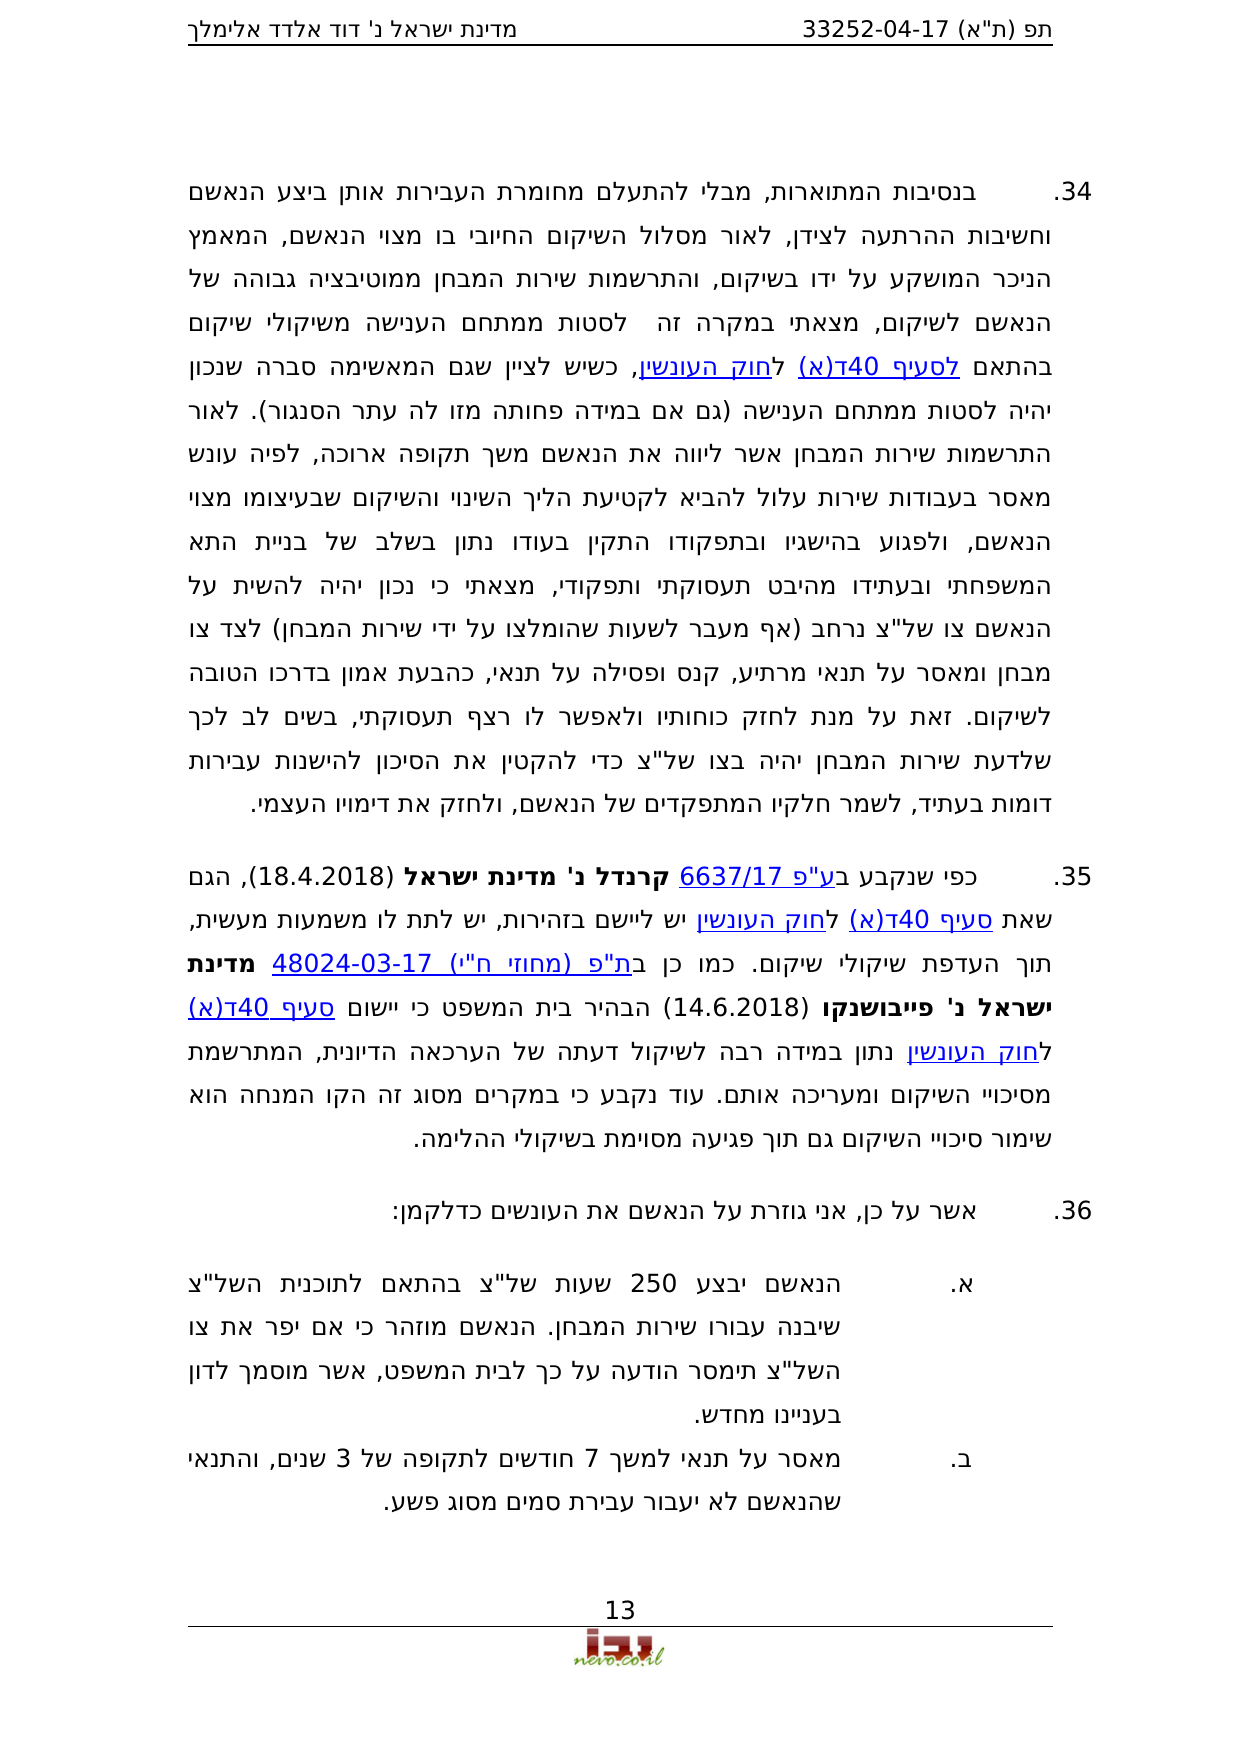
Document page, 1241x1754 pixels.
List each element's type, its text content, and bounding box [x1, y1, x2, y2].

picture [574, 1628, 666, 1667]
list מאסר על תנאי למשך 7 חודשים לתקופה של 3 שנים, והתנאי שהנאשם לא יעבור עבירת סמים מסוג פשע. [187, 1444, 949, 1517]
list אשר על כן, אני גוזרת על הנאשם את העונשים כדלקמן: [187, 1197, 1053, 1226]
list כפי שנקבע בע"פ 6637/17 קרנדל נ' מדינת ישראל (18.4.2018), הגם שאת סעיף 40ד(א) לחוק העונשין יש ליישם בזהירות, יש לתת לו משמעות מעשית, תוך העדפת שיקולי שיקום. כמו כן בת"פ (מחוזי ח"י) 48024-03-17 מדינת ישראל נ' פייבושנקו (14.6.2018) הבהיר בית המשפט כי יישום סעיף 40ד(א) לחוק העונשין נתון במידה רבה לשיקול דעתה של הערכאה הדיונית, המתרשמת מסיכויי השיקום ומעריכה אותם. עוד נקבע כי במקרים מסוג זה הקו המנחה הוא שימור סיכויי השיקום גם תוך פגיעה מסוימת בשיקולי ההלימה. [187, 862, 1053, 1153]
list הנאשם יבצע 250 שעות של"צ בהתאם לתוכנית השל"צ שיבנה עבורו שירות המבחן. הנאשם מוזהר כי אם יפר את צו השל"צ תימסר הודעה על כך לבית המשפט, אשר מוסמך לדון בעניינו מחדש. [187, 1269, 949, 1429]
list בנסיבות המתוארות, מבלי להתעלם מחומרת העבירות אותן ביצע הנאשם וחשיבות ההרתעה לצידן, לאור מסלול השיקום החיובי בו מצוי הנאשם, המאמץ הניכר המושקע על ידו בשיקום, והתרשמות שירות המבחן ממוטיבציה גבוהה של הנאשם לשיקום, מצאתי במקרה זה לסטות ממתחם הענישה משיקולי שיקום בהתאם לסעיף 40ד(א) לחוק העונשין, כשיש לציין שגם המאשימה סברה שנכון יהיה לסטות ממתחם הענישה (גם אם במידה פחותה מזו לה עתר הסנגור). לאור התרשמות שירות המבחן אשר ליווה את הנאשם משך תקופה ארוכה, לפיה עונש מאסר בעבודות שירות עלול להביא לקטיעת הליך השינוי והשיקום שבעיצומו מצוי הנאשם, ולפגוע בהישגיו ובתפקודו התקין בעודו נתון בשלב של בניית התא המשפחתי ובעתידו מהיבט תעסוקתי ותפקודי, מצאתי כי נכון יהיה להשית על הנאשם צו של"צ נרחב (אף מעבר לשעות שהומלצו על ידי שירות המבחן) לצד צו מבחן ומאסר על תנאי מרתיע, קנס ופסילה על תנאי, כהבעת אמון בדרכו הטובה לשיקום. זאת על מנת לחזק כוחותיו ולאפשר לו רצף תעסוקתי, בשים לב לכך שלדעת שירות המבחן יהיה בצו של"צ כדי להקטין את הסיכון להישנות עבירות דומות בעתיד, לשמר חלקיו המתפקדים של הנאשם, ולחזק את דימויו העצמי. [187, 177, 1053, 819]
